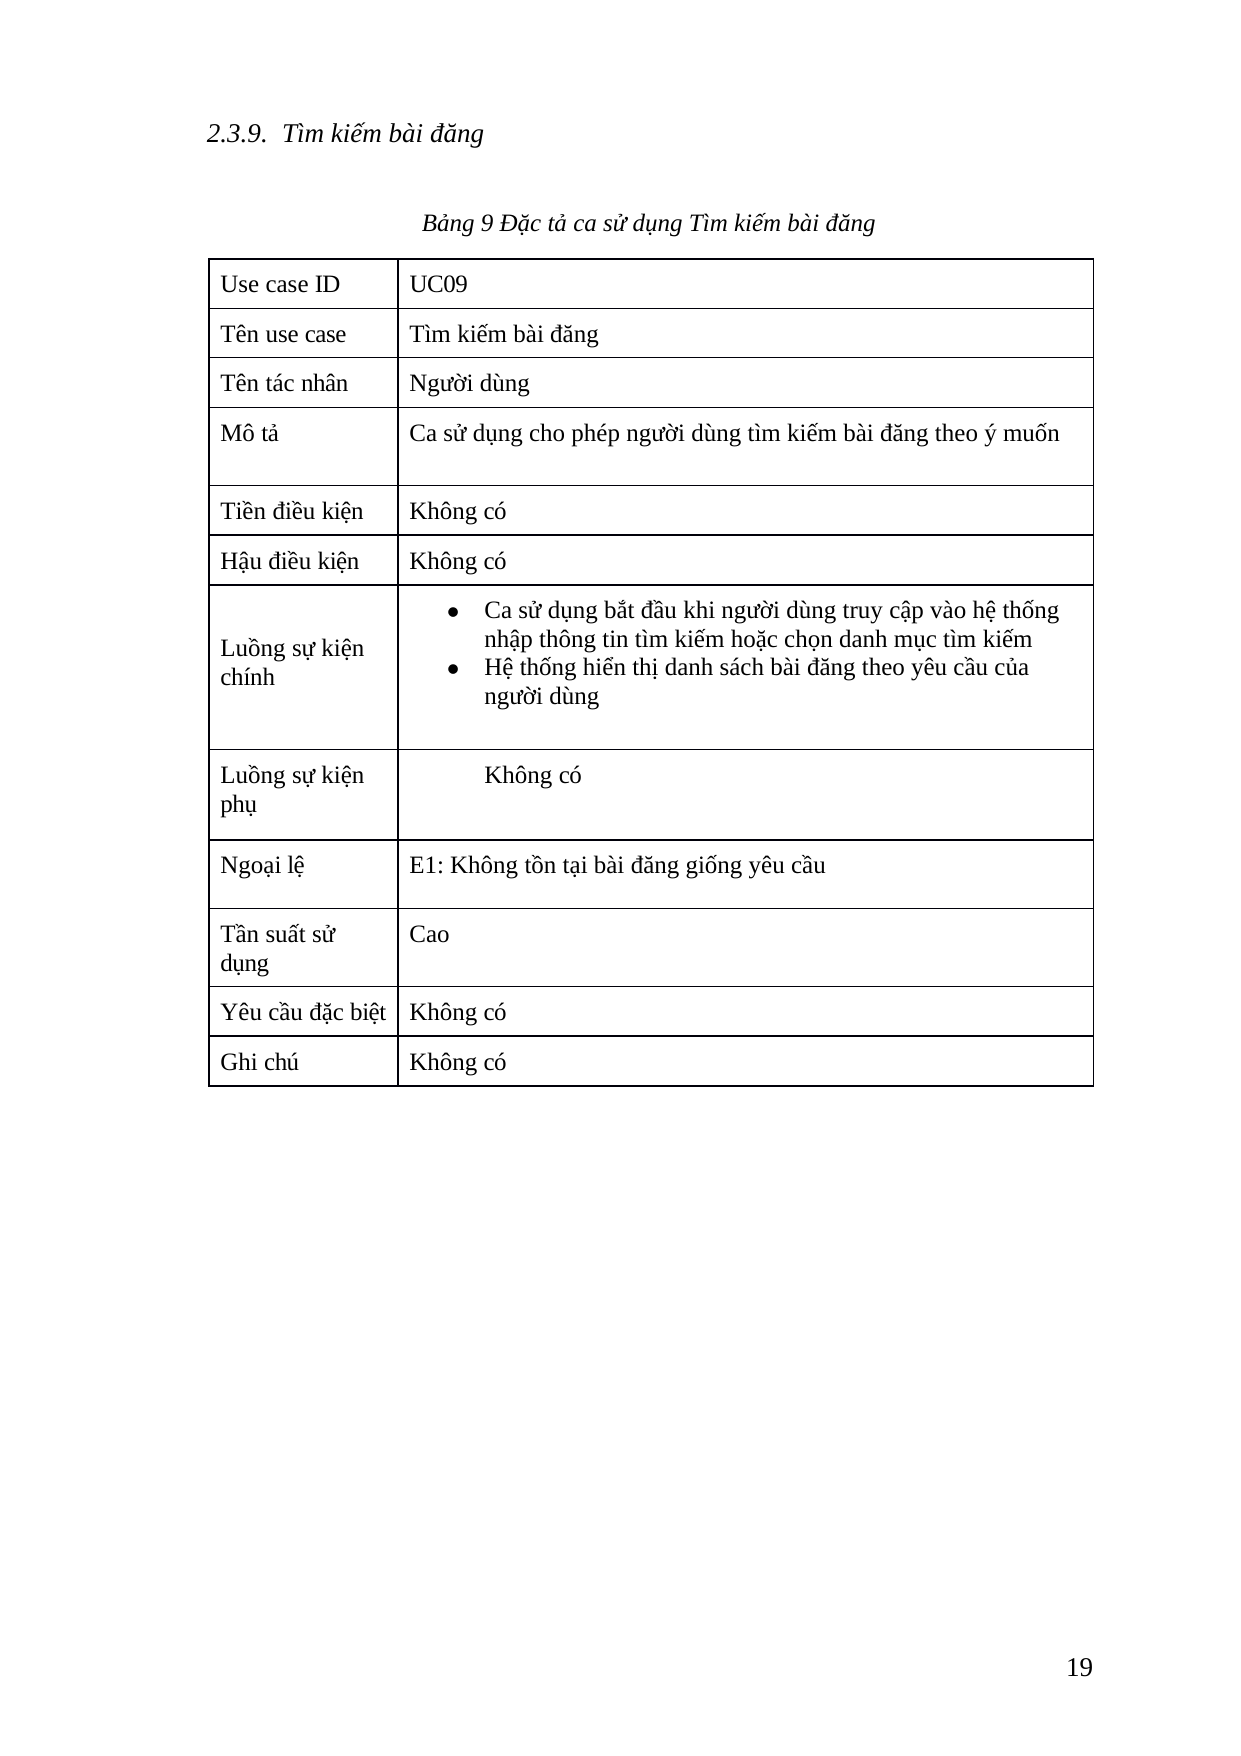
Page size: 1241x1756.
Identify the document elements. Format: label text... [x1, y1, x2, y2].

table_cell Ca sử dụng cho phép người dùng tìm kiếm bài đăng theo ý muốn [399, 408, 1093, 485]
text Bảng 9 Đặc tả ca sử dụng Tìm kiếm bài đăng [207, 208, 1092, 236]
table_cell Luồng sự kiện phụ [210, 750, 397, 839]
list Tìm kiếm bài đăng [207, 117, 1171, 148]
table_header UC09 [399, 260, 1093, 307]
table_cell Người dùng [399, 358, 1093, 407]
table_cell Không có [399, 987, 1093, 1035]
table_cell Không có [399, 1037, 1093, 1085]
table_cell Ghi chú [210, 1037, 397, 1085]
table_header Use case ID [210, 260, 397, 307]
table_cell Tên tác nhân [210, 358, 397, 407]
table_cell Không có [399, 536, 1093, 584]
table_cell Không có [399, 750, 1093, 839]
table_cell Luồng sự kiện chính [210, 586, 397, 748]
table_cell Ngoại lệ [210, 841, 397, 908]
table_cell Ca sử dụng bắt đầu khi người dùng truy cập vào hệ thống nhập thông tin tìm kiếm hoặc chọn danh mục tìm kiếm Hệ thống hiển thị danh sách bài đăng theo yêu cầu của người dùng [399, 586, 1093, 748]
table_cell E1: Không tồn tại bài đăng giống yêu cầu [399, 841, 1093, 908]
table_cell Tên use case [210, 309, 397, 357]
table_cell Không có [399, 486, 1093, 534]
table_cell Cao [399, 909, 1093, 986]
table_cell Tần suất sử dụng [210, 909, 397, 986]
table_cell Tiền điều kiện [210, 486, 397, 534]
table_cell Yêu cầu đặc biệt [210, 987, 397, 1035]
table_cell Tìm kiếm bài đăng [399, 309, 1093, 357]
table_cell Mô tả [210, 408, 397, 485]
table_cell Hậu điều kiện [210, 536, 397, 584]
